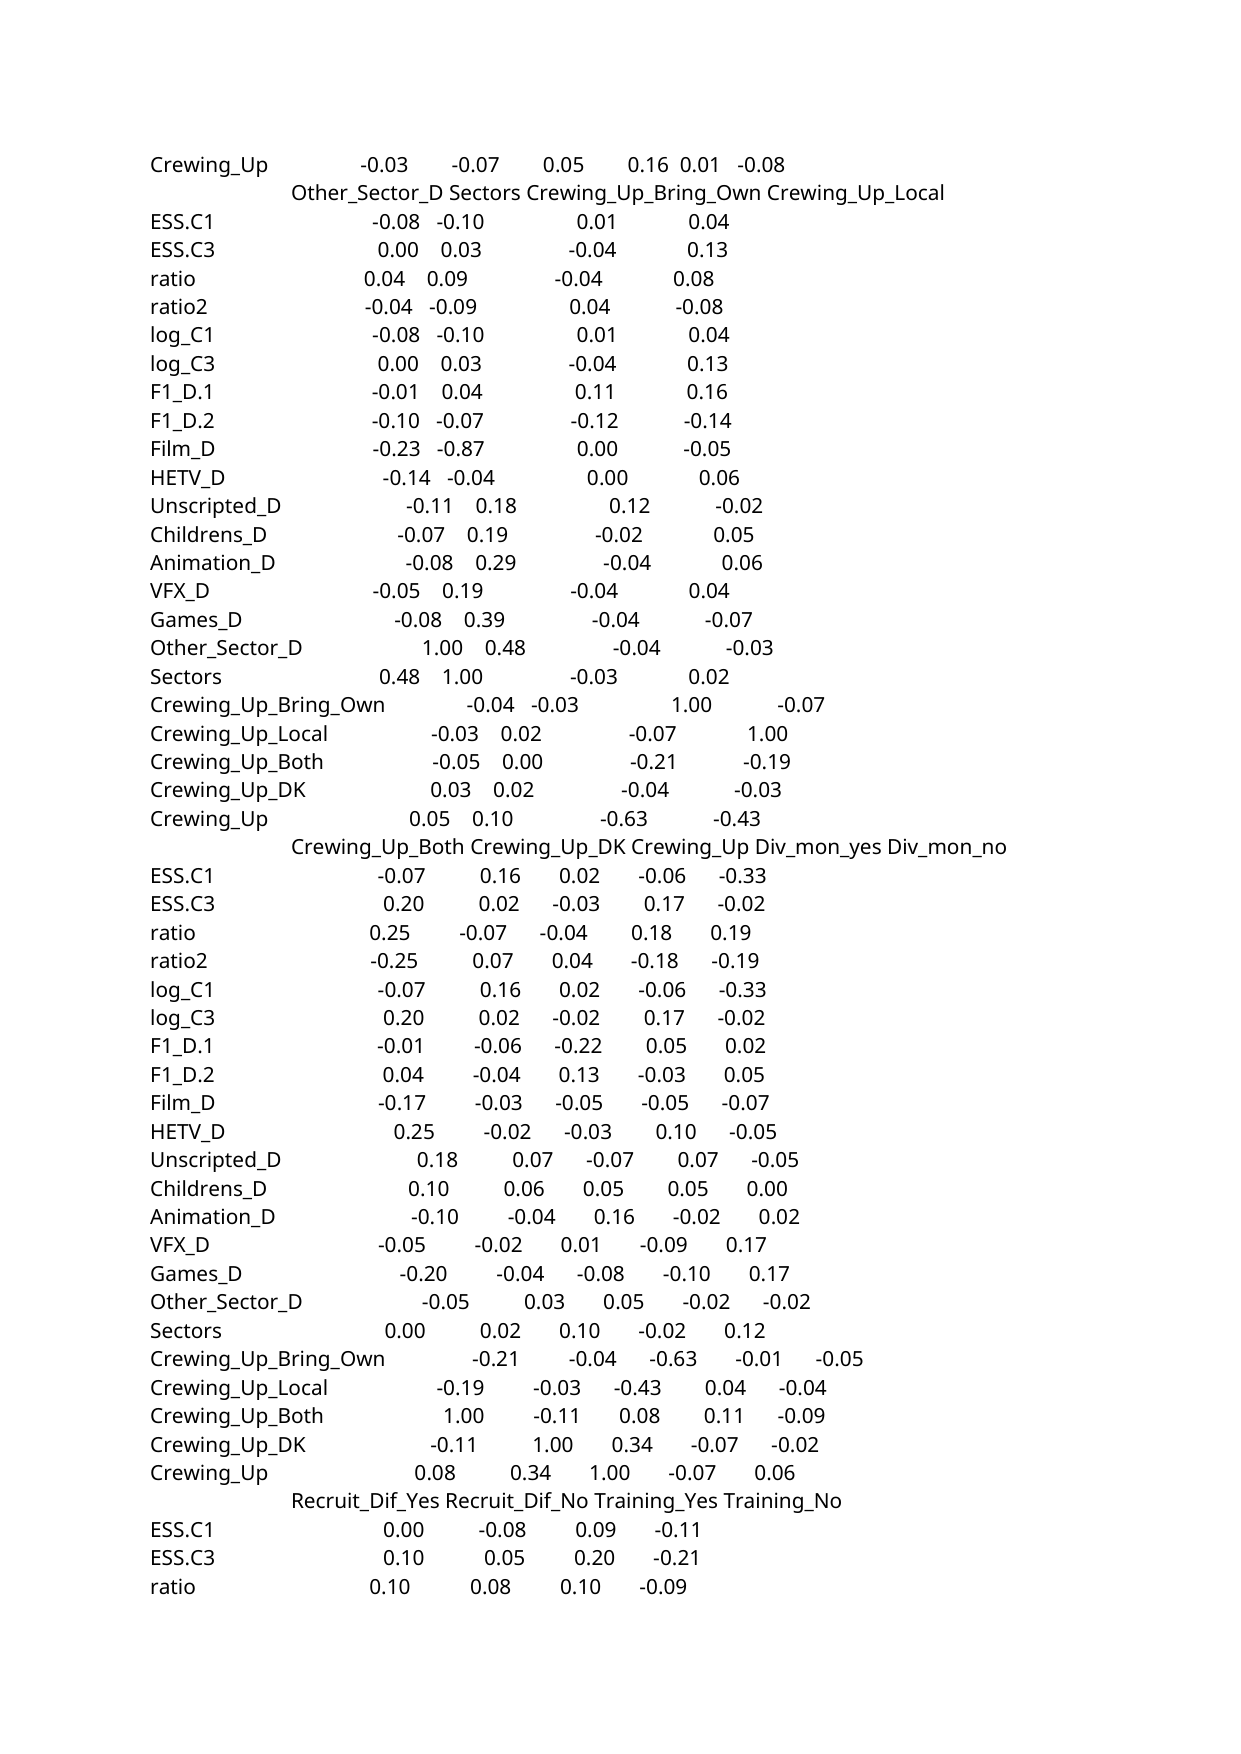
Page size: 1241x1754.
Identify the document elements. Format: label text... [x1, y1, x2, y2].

text Other_Sector_D Sectors Crewing_Up_Bring_Own Crewing_Up_Local [150, 178, 1090, 207]
text Crewing_Up_Both -0.05 0.00 -0.21 -0.19 [150, 747, 1090, 776]
text log_C1 -0.08 -0.10 0.01 0.04 [150, 321, 1090, 349]
text Games_D -0.08 0.39 -0.04 -0.07 [150, 605, 1090, 633]
text Sectors 0.00 0.02 0.10 -0.02 0.12 [150, 1316, 1090, 1344]
text Crewing_Up_Local -0.19 -0.03 -0.43 0.04 -0.04 [150, 1373, 1090, 1401]
text Animation_D -0.08 0.29 -0.04 0.06 [150, 548, 1090, 577]
text ratio2 -0.25 0.07 0.04 -0.18 -0.19 [150, 946, 1090, 975]
text Unscripted_D 0.18 0.07 -0.07 0.07 -0.05 [150, 1145, 1090, 1174]
text Childrens_D 0.10 0.06 0.05 0.05 0.00 [150, 1174, 1090, 1202]
text HETV_D 0.25 -0.02 -0.03 0.10 -0.05 [150, 1117, 1090, 1145]
text Crewing_Up_Local -0.03 0.02 -0.07 1.00 [150, 719, 1090, 747]
text ratio 0.10 0.08 0.10 -0.09 [150, 1572, 1090, 1600]
text Other_Sector_D 1.00 0.48 -0.04 -0.03 [150, 633, 1090, 662]
text Film_D -0.17 -0.03 -0.05 -0.05 -0.07 [150, 1088, 1090, 1117]
text F1_D.2 -0.10 -0.07 -0.12 -0.14 [150, 406, 1090, 434]
text ratio2 -0.04 -0.09 0.04 -0.08 [150, 292, 1090, 321]
text log_C3 0.20 0.02 -0.02 0.17 -0.02 [150, 1003, 1090, 1032]
text Recruit_Dif_Yes Recruit_Dif_No Training_Yes Training_No [150, 1487, 1090, 1515]
text ESS.C3 0.20 0.02 -0.03 0.17 -0.02 [150, 889, 1090, 918]
text Film_D -0.23 -0.87 0.00 -0.05 [150, 434, 1090, 463]
text ESS.C1 -0.08 -0.10 0.01 0.04 [150, 207, 1090, 235]
text Crewing_Up_Bring_Own -0.04 -0.03 1.00 -0.07 [150, 690, 1090, 719]
text ESS.C3 0.00 0.03 -0.04 0.13 [150, 235, 1090, 264]
text F1_D.1 -0.01 0.04 0.11 0.16 [150, 377, 1090, 406]
text Unscripted_D -0.11 0.18 0.12 -0.02 [150, 491, 1090, 520]
text Crewing_Up_Both 1.00 -0.11 0.08 0.11 -0.09 [150, 1401, 1090, 1430]
text Games_D -0.20 -0.04 -0.08 -0.10 0.17 [150, 1259, 1090, 1287]
text Other_Sector_D -0.05 0.03 0.05 -0.02 -0.02 [150, 1287, 1090, 1316]
text Childrens_D -0.07 0.19 -0.02 0.05 [150, 520, 1090, 548]
text Animation_D -0.10 -0.04 0.16 -0.02 0.02 [150, 1202, 1090, 1231]
text Crewing_Up 0.08 0.34 1.00 -0.07 0.06 [150, 1458, 1090, 1487]
text Sectors 0.48 1.00 -0.03 0.02 [150, 662, 1090, 690]
text VFX_D -0.05 -0.02 0.01 -0.09 0.17 [150, 1231, 1090, 1259]
text ratio 0.25 -0.07 -0.04 0.18 0.19 [150, 918, 1090, 946]
text F1_D.2 0.04 -0.04 0.13 -0.03 0.05 [150, 1060, 1090, 1088]
text Crewing_Up_DK -0.11 1.00 0.34 -0.07 -0.02 [150, 1430, 1090, 1458]
text log_C3 0.00 0.03 -0.04 0.13 [150, 349, 1090, 377]
text Crewing_Up_DK 0.03 0.02 -0.04 -0.03 [150, 776, 1090, 804]
text log_C1 -0.07 0.16 0.02 -0.06 -0.33 [150, 975, 1090, 1003]
text HETV_D -0.14 -0.04 0.00 0.06 [150, 463, 1090, 491]
text ESS.C1 -0.07 0.16 0.02 -0.06 -0.33 [150, 861, 1090, 889]
text ratio 0.04 0.09 -0.04 0.08 [150, 264, 1090, 292]
text VFX_D -0.05 0.19 -0.04 0.04 [150, 577, 1090, 605]
text Crewing_Up 0.05 0.10 -0.63 -0.43 [150, 804, 1090, 832]
text ESS.C1 0.00 -0.08 0.09 -0.11 [150, 1515, 1090, 1543]
text ESS.C3 0.10 0.05 0.20 -0.21 [150, 1543, 1090, 1572]
text Crewing_Up_Both Crewing_Up_DK Crewing_Up Div_mon_yes Div_mon_no [150, 832, 1090, 861]
text Crewing_Up -0.03 -0.07 0.05 0.16 0.01 -0.08 [150, 150, 1090, 178]
text F1_D.1 -0.01 -0.06 -0.22 0.05 0.02 [150, 1032, 1090, 1060]
text Crewing_Up_Bring_Own -0.21 -0.04 -0.63 -0.01 -0.05 [150, 1344, 1090, 1373]
